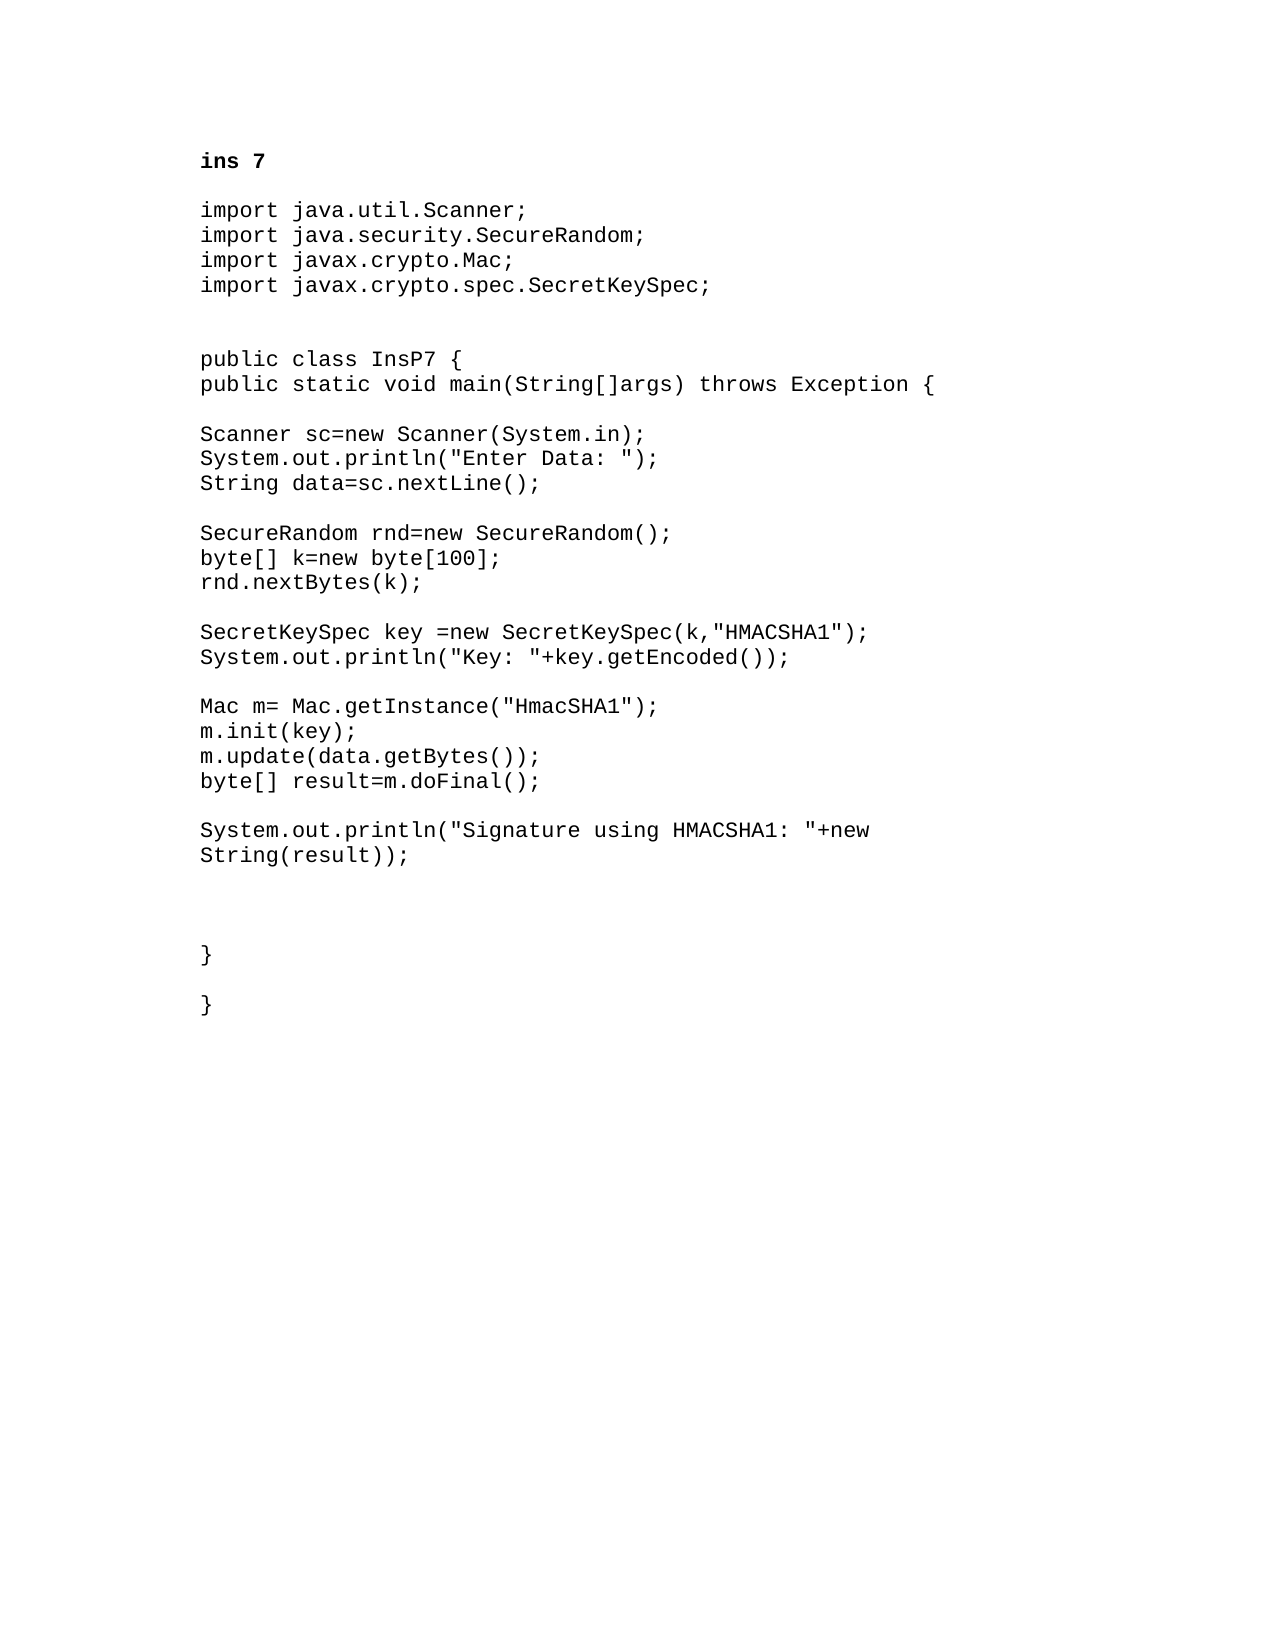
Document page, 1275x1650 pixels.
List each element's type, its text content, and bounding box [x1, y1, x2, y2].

text SecretKeySpec key =new SecretKeySpec(k,"HMACSHA1"); [200, 621, 1075, 646]
text System.out.println("Key: "+key.getEncoded()); [200, 646, 1075, 671]
text import java.security.SecureRandom; [200, 224, 1075, 249]
text System.out.println("Enter Data: "); [200, 447, 1075, 472]
text public static void main(String[]args) throws Exception { [200, 373, 1075, 398]
text import javax.crypto.spec.SecretKeySpec; [200, 274, 1075, 299]
text byte[] result=m.doFinal(); [200, 770, 1075, 794]
text String data=sc.nextLine(); [200, 472, 1075, 497]
text SecureRandom rnd=new SecureRandom(); [200, 522, 1075, 547]
text } [200, 993, 1075, 1018]
text rnd.nextBytes(k); [200, 571, 1075, 596]
text import java.util.Scanner; [200, 199, 1075, 224]
text public class InsP7 { [200, 348, 1075, 373]
text Scanner sc=new Scanner(System.in); [200, 423, 1075, 447]
text m.init(key); [200, 720, 1075, 745]
text } [200, 943, 1075, 968]
text m.update(data.getBytes()); [200, 745, 1075, 770]
text ins 7 [200, 150, 1075, 175]
text byte[] k=new byte[100]; [200, 547, 1075, 571]
text System.out.println("Signature using HMACSHA1: "+new String(result)); [200, 819, 1075, 869]
text import javax.crypto.Mac; [200, 249, 1075, 274]
text Mac m= Mac.getInstance("HmacSHA1"); [200, 695, 1075, 720]
